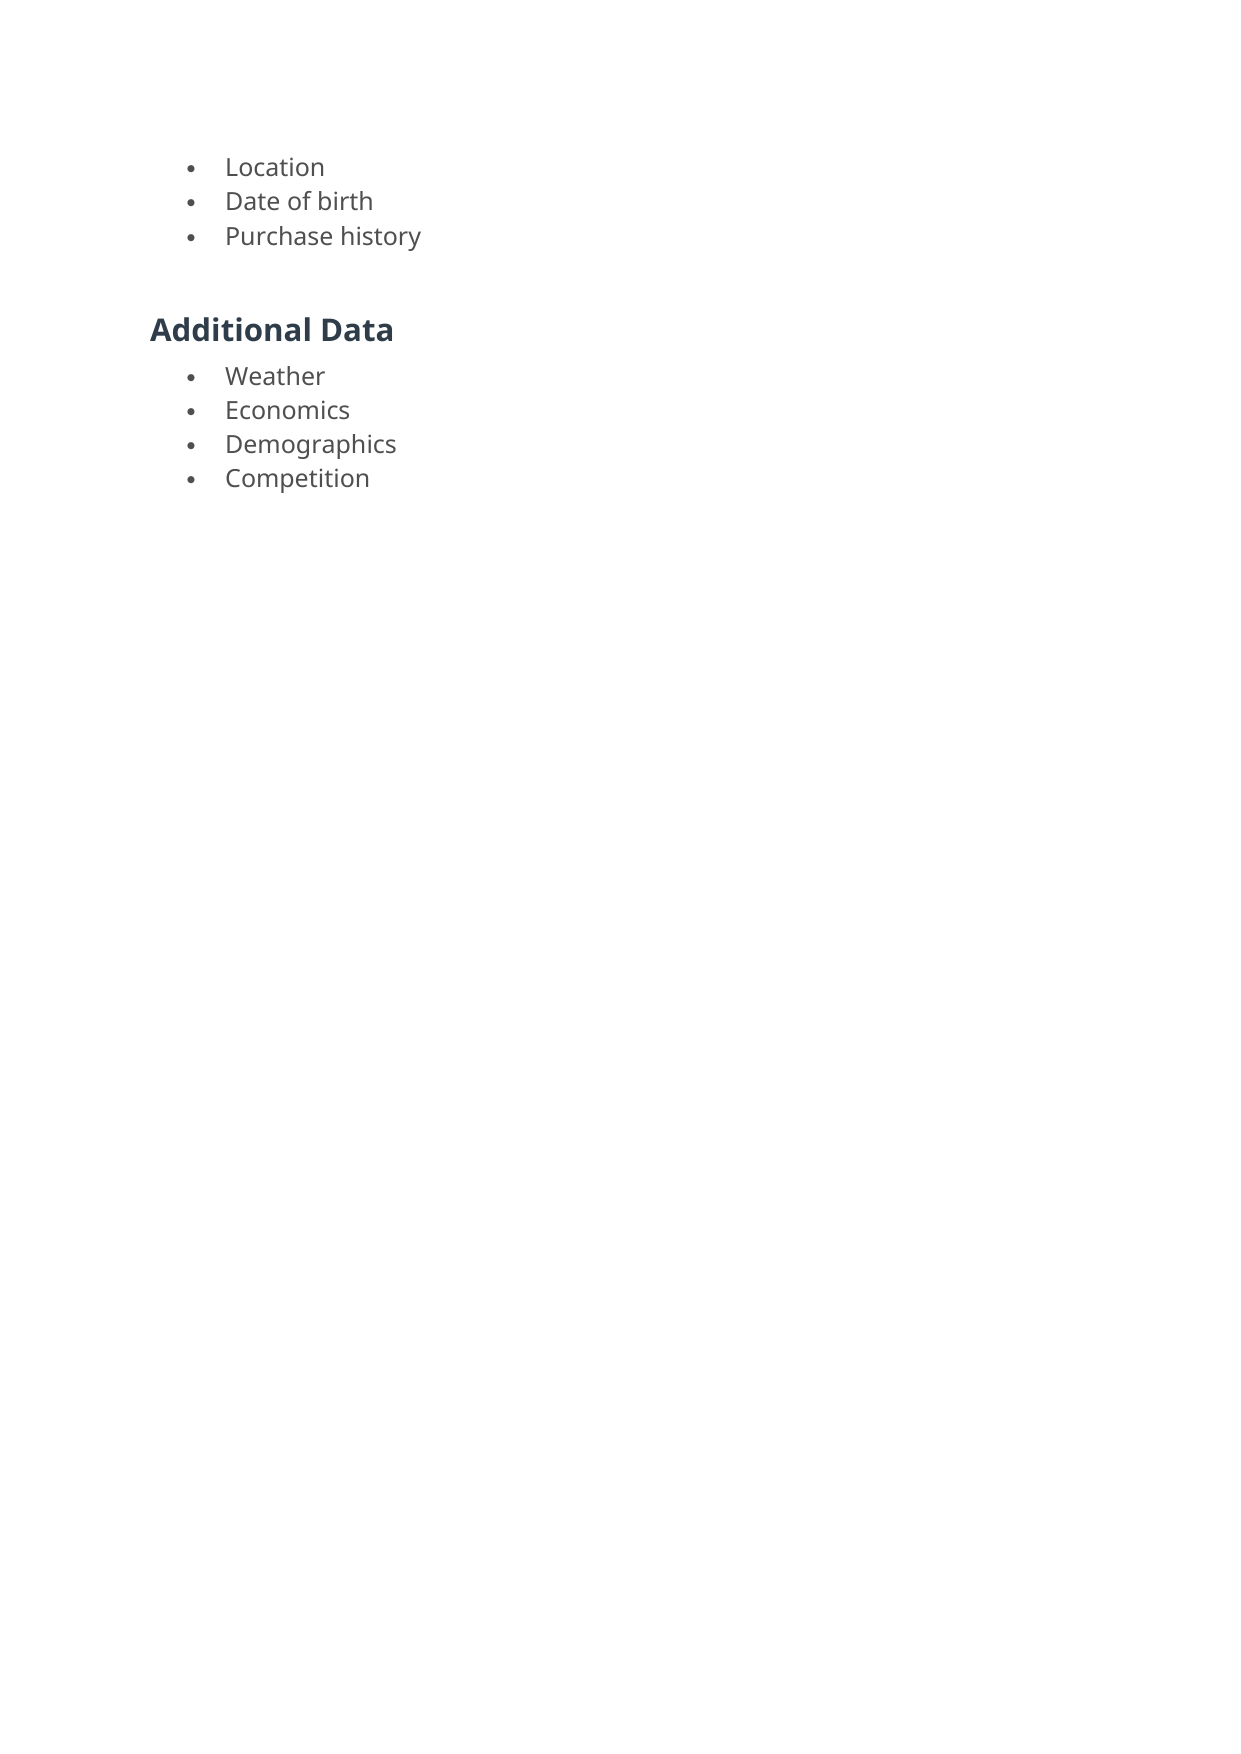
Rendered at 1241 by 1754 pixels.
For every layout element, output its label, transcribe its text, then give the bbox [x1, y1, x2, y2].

list Date of birth [187, 184, 1090, 218]
list Purchase history [187, 218, 1090, 252]
list Location [187, 150, 1090, 184]
list Demographics [187, 427, 1090, 461]
text Additional Data [150, 308, 1090, 351]
list Weather [187, 359, 1090, 393]
list Economics [187, 393, 1090, 427]
list Competition [187, 461, 1090, 495]
